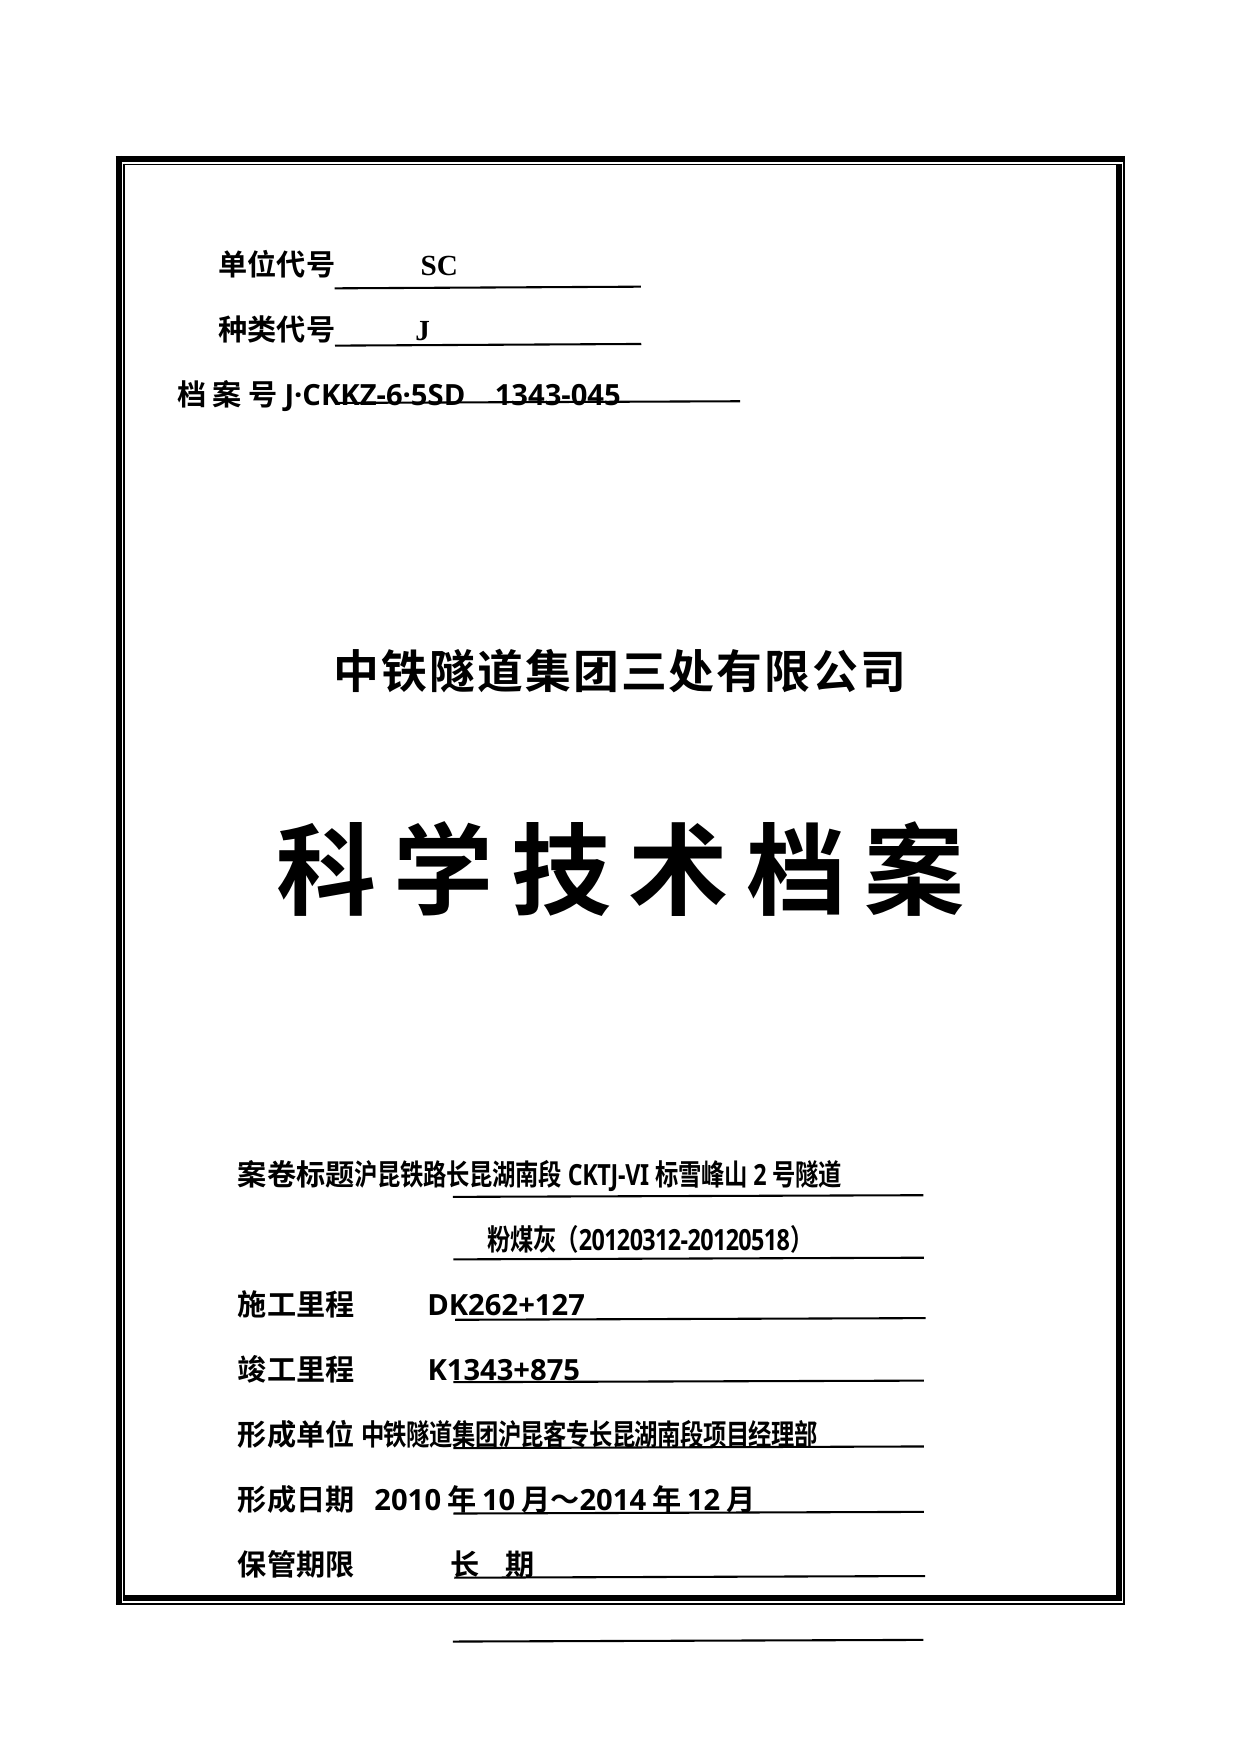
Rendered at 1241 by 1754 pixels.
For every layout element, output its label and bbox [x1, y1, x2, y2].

table_header [125, 165, 1116, 1595]
